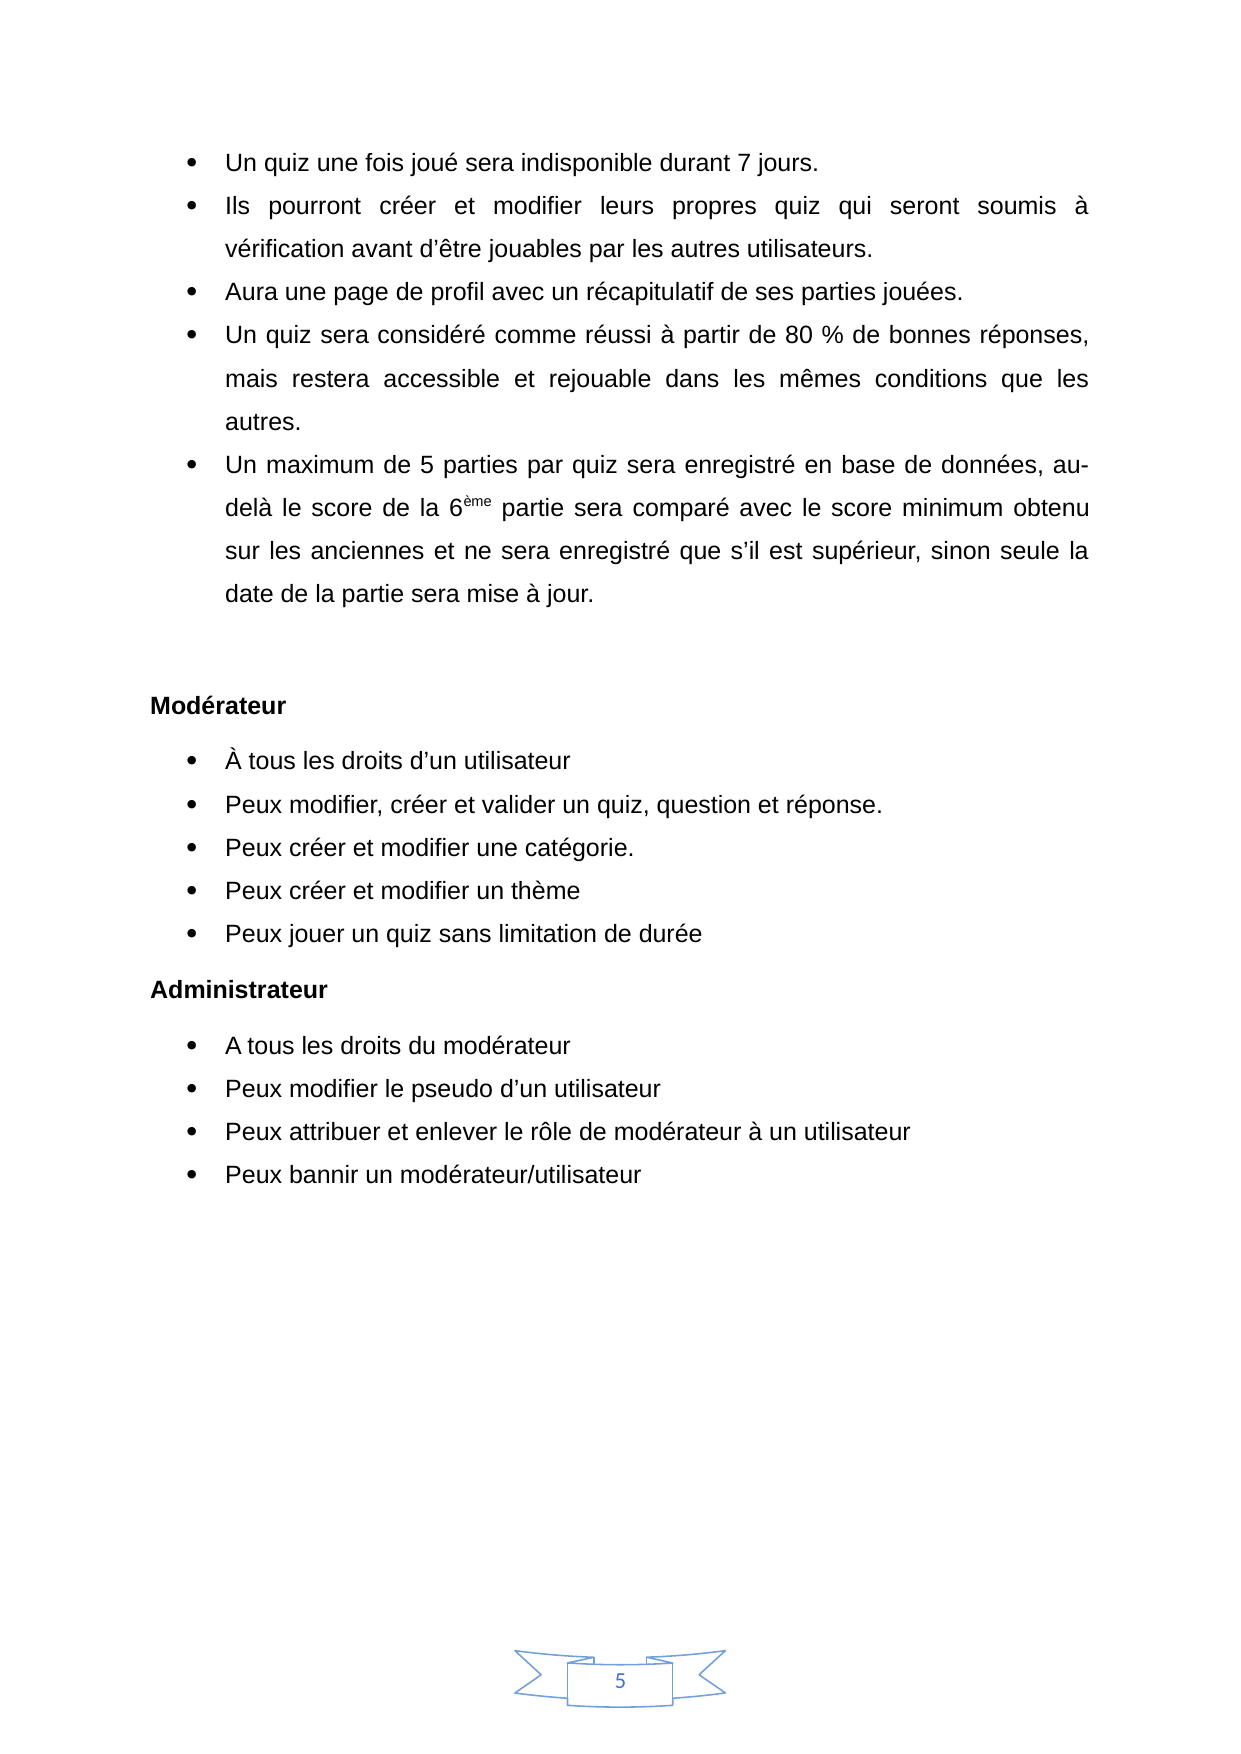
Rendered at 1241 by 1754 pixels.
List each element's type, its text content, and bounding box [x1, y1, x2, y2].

list Peux bannir un modérateur/utilisateur [187, 1160, 1090, 1189]
list À tous les droits d’un utilisateur [187, 746, 1090, 775]
text Modérateur [150, 691, 1090, 719]
list Peux créer et modifier un thème [187, 876, 1090, 905]
list Peux attribuer et enlever le rôle de modérateur à un utilisateur [187, 1117, 1090, 1146]
list Peux modifier, créer et valider un quiz, question et réponse. [187, 789, 1090, 818]
list Peux jouer un quiz sans limitation de durée [187, 919, 1090, 948]
text Administrateur [150, 975, 1090, 1004]
list Peux modifier le pseudo d’un utilisateur [187, 1074, 1090, 1103]
list Un maximum de 5 parties par quiz sera enregistré en base de données, au-delà le score de la 6ème partie sera comparé avec le score minimum obtenu sur les anciennes et ne sera enregistré que s’il est supérieur, sinon seule la date de la partie sera mise à jour. [187, 450, 1090, 608]
list Un quiz sera considéré comme réussi à partir de 80 % de bonnes réponses, mais restera accessible et rejouable dans les mêmes conditions que les autres. [187, 321, 1090, 436]
list Peux créer et modifier une catégorie. [187, 833, 1090, 862]
list Ils pourront créer et modifier leurs propres quiz qui seront soumis à vérification avant d’être jouables par les autres utilisateurs. [187, 191, 1090, 263]
list Un quiz une fois joué sera indisponible durant 7 jours. [187, 148, 1090, 177]
list A tous les droits du modérateur [187, 1031, 1090, 1059]
list Aura une page de profil avec un récapitulatif de ses parties jouées. [187, 277, 1090, 306]
